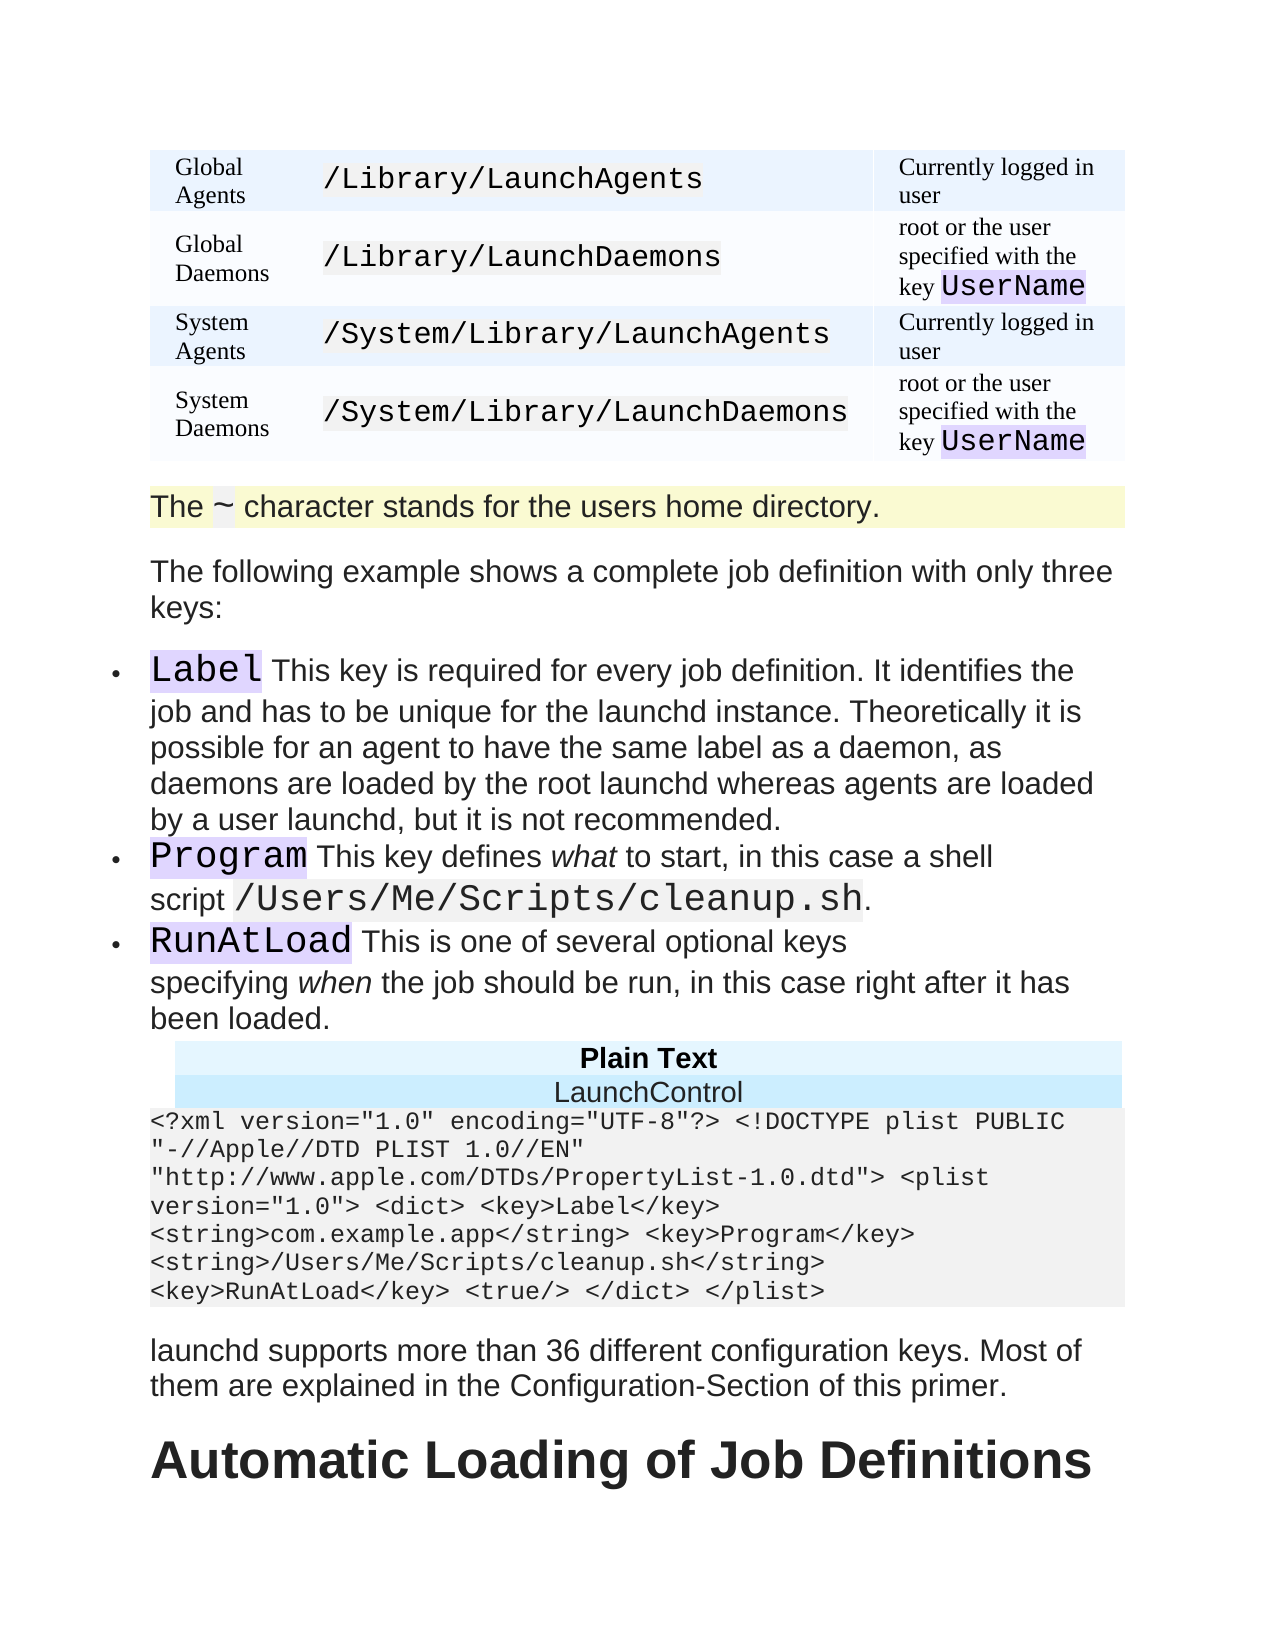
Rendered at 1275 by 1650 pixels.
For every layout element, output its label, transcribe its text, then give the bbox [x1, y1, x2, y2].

table_cell Global Agents [150, 150, 298, 211]
table_cell /System/Library/LaunchDaemons [298, 366, 873, 461]
list Program This key defines what to start, in this case a shell script /Users/Me/Scripts/cleanup.sh. [112, 837, 233, 922]
table_cell System Daemons [150, 366, 298, 461]
list Program This key defines what to start, in this case a shell script /Users/Me/Scripts/cleanup.sh. [307, 837, 1125, 922]
text LaunchControl [175, 1075, 1122, 1108]
list Label This key is required for every job definition. It identifies the job and has to be unique for the launchd instance. Theoretically it is possible for an agent to have the same label as a daemon, as daemons are loaded by the root launchd whereas agents are loaded by a user launchd, but it is not recommended. [112, 650, 1125, 837]
table_cell /Library/LaunchAgents [298, 150, 873, 211]
text The following example shows a complete job definition with only three keys: [150, 553, 1125, 625]
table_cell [874, 150, 1125, 211]
text <?xml version="1.0" encoding="UTF-8"?> <!DOCTYPE plist PUBLIC "-//Apple//DTD PLIST 1.0//EN" "http://www.apple.com/DTDs/PropertyList-1.0.dtd"> <plist version="1.0"> <dict> <key>Label</key> <string>com.example.app</string> <key>Program</key> <string>/Users/Me/Scripts/cleanup.sh</string> <key>RunAtLoad</key> <true/> </dict> </plist> [150, 1108, 1125, 1307]
text The ~ character stands for the users home directory. [235, 486, 1125, 528]
table_cell System Agents [150, 306, 298, 366]
table_cell Global Daemons [150, 211, 298, 306]
table_cell /System/Library/LaunchAgents [298, 306, 873, 366]
table_cell /Library/LaunchDaemons [298, 211, 873, 306]
table_cell root or the user specified with the key UserName [874, 366, 1125, 461]
table_cell Currently logged in user [874, 306, 1125, 366]
list RunAtLoad This is one of several optional keys specifying when the job should be run, in this case right after it has been loaded. [112, 922, 1125, 1036]
text launchd supports more than 36 different configuration keys. Most of them are explained in the Configuration-Section of this primer. [150, 1332, 1125, 1403]
text Automatic Loading of Job Definitions [150, 1428, 1125, 1489]
text Plain Text [175, 1041, 1122, 1075]
table_cell root or the user specified with the key UserName [874, 211, 1125, 306]
